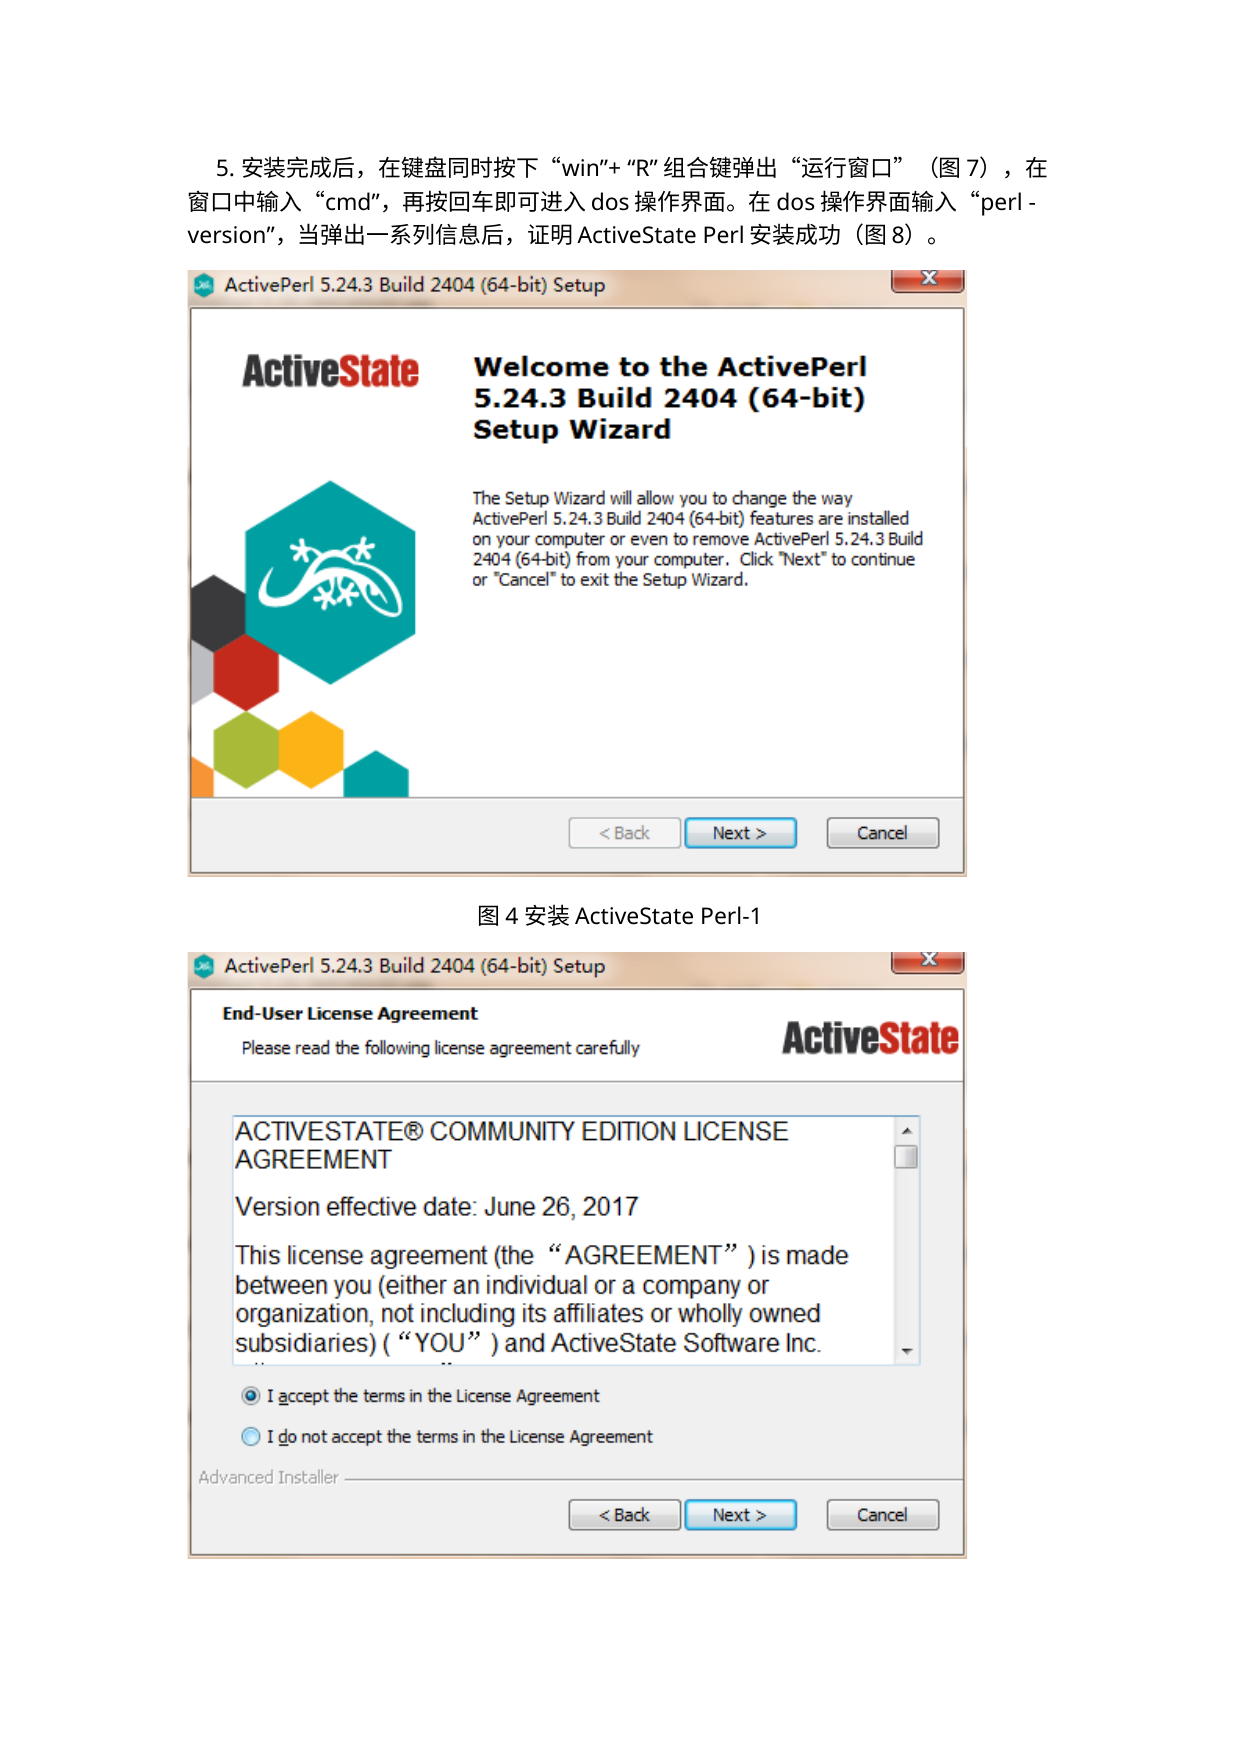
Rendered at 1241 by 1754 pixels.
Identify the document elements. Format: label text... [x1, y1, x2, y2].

picture [187, 952, 968, 1559]
text 5. 安装完成后，在键盘同时按下“win”+ “R” 组合键弹出“运行窗口”（图7），在窗口中输入“cmd”，再按回车即可进入dos操作界面。在dos操作界面输入“perl -version”，当弹出一系列信息后，证明ActiveState Perl安装成功（图8）。 [187, 150, 1053, 250]
picture [187, 270, 968, 877]
text 图4 安装ActiveState Perl-1 [187, 898, 1053, 931]
